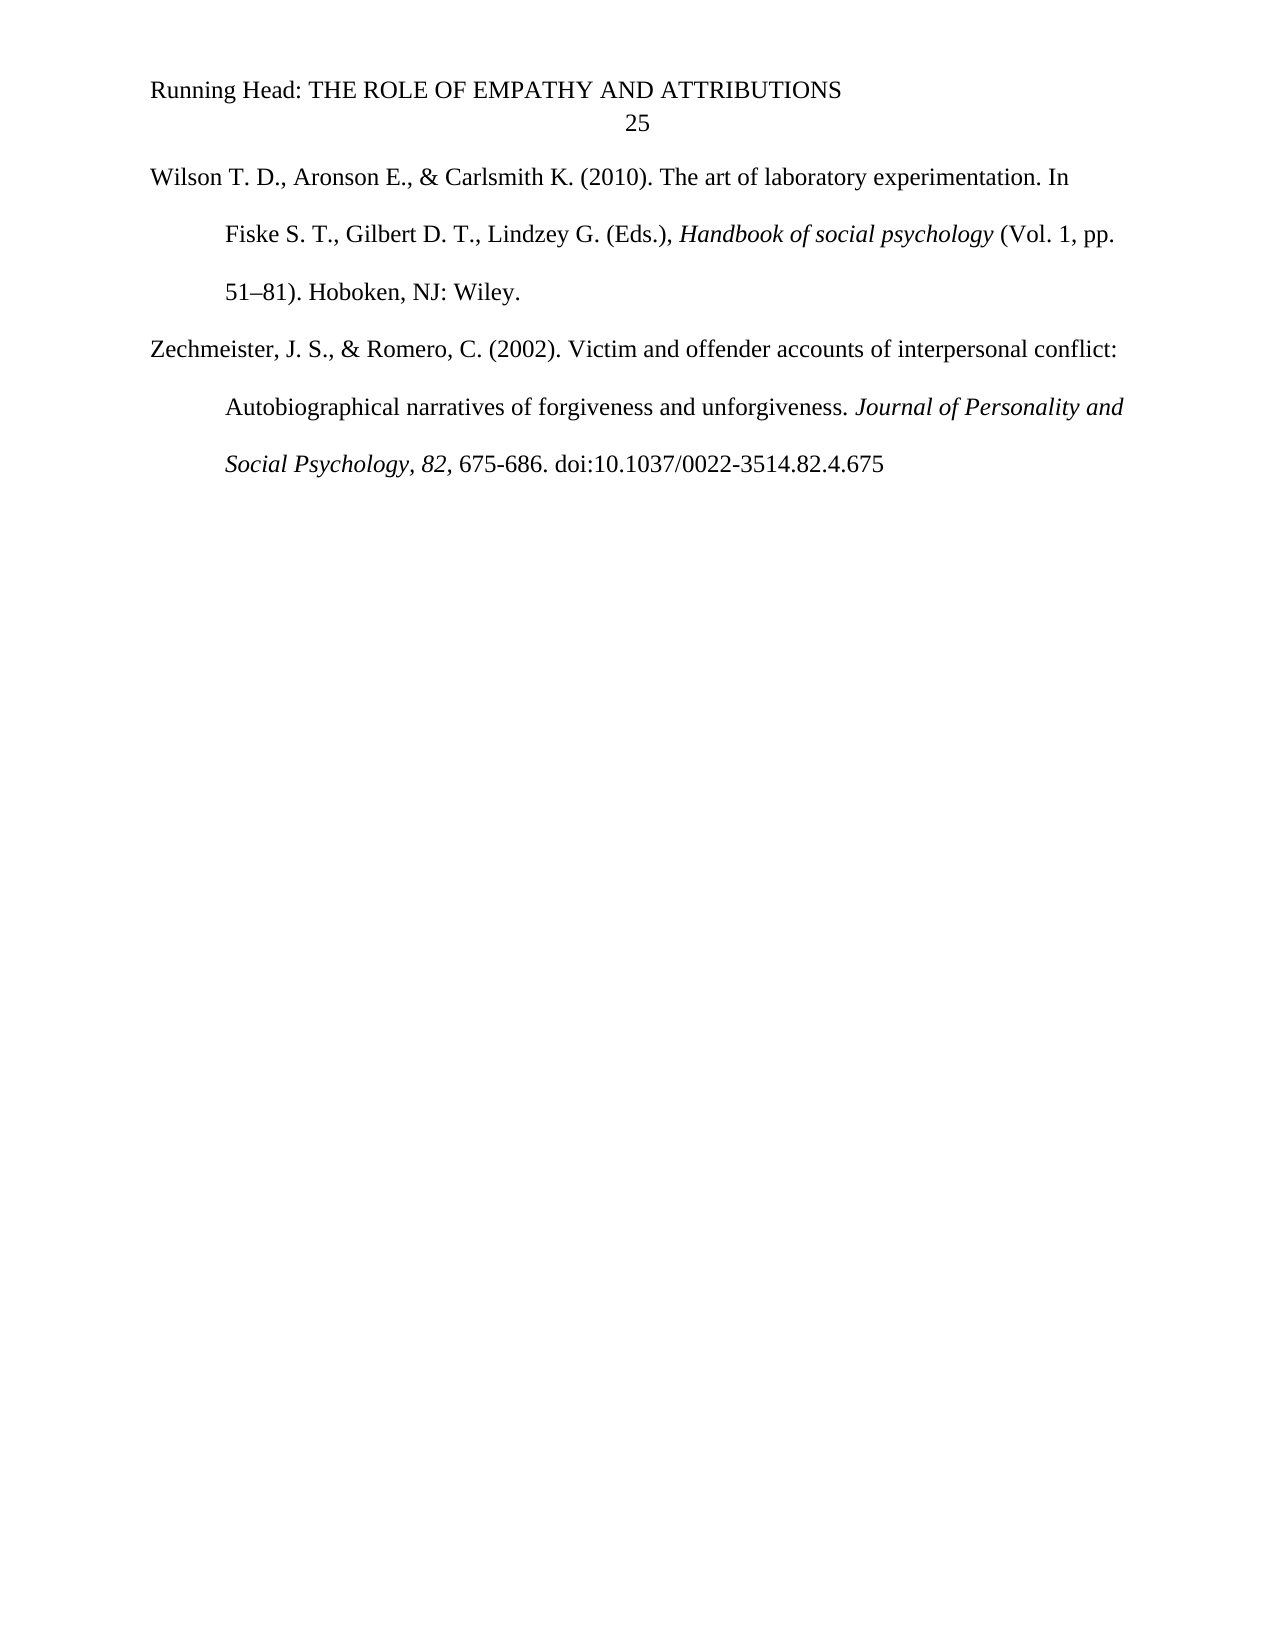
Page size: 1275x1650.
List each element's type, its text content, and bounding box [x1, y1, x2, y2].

text Wilson T. D., Aronson E., & Carlsmith K. (2010). The art of laboratory experimentation. In Fiske S. T., Gilbert D. T., Lindzey G. (Eds.), Handbook of social psychology (Vol. 1, pp. 51–81). Hoboken, NJ: Wiley. [150, 162, 1125, 306]
text Zechmeister, J. S., & Romero, C. (2002). Victim and offender accounts of interpersonal conflict: Autobiographical narratives of forgiveness and unforgiveness. Journal of Personality and Social Psychology, 82, 675-686. doi:10.1037/0022-3514.82.4.675 [150, 334, 1125, 478]
